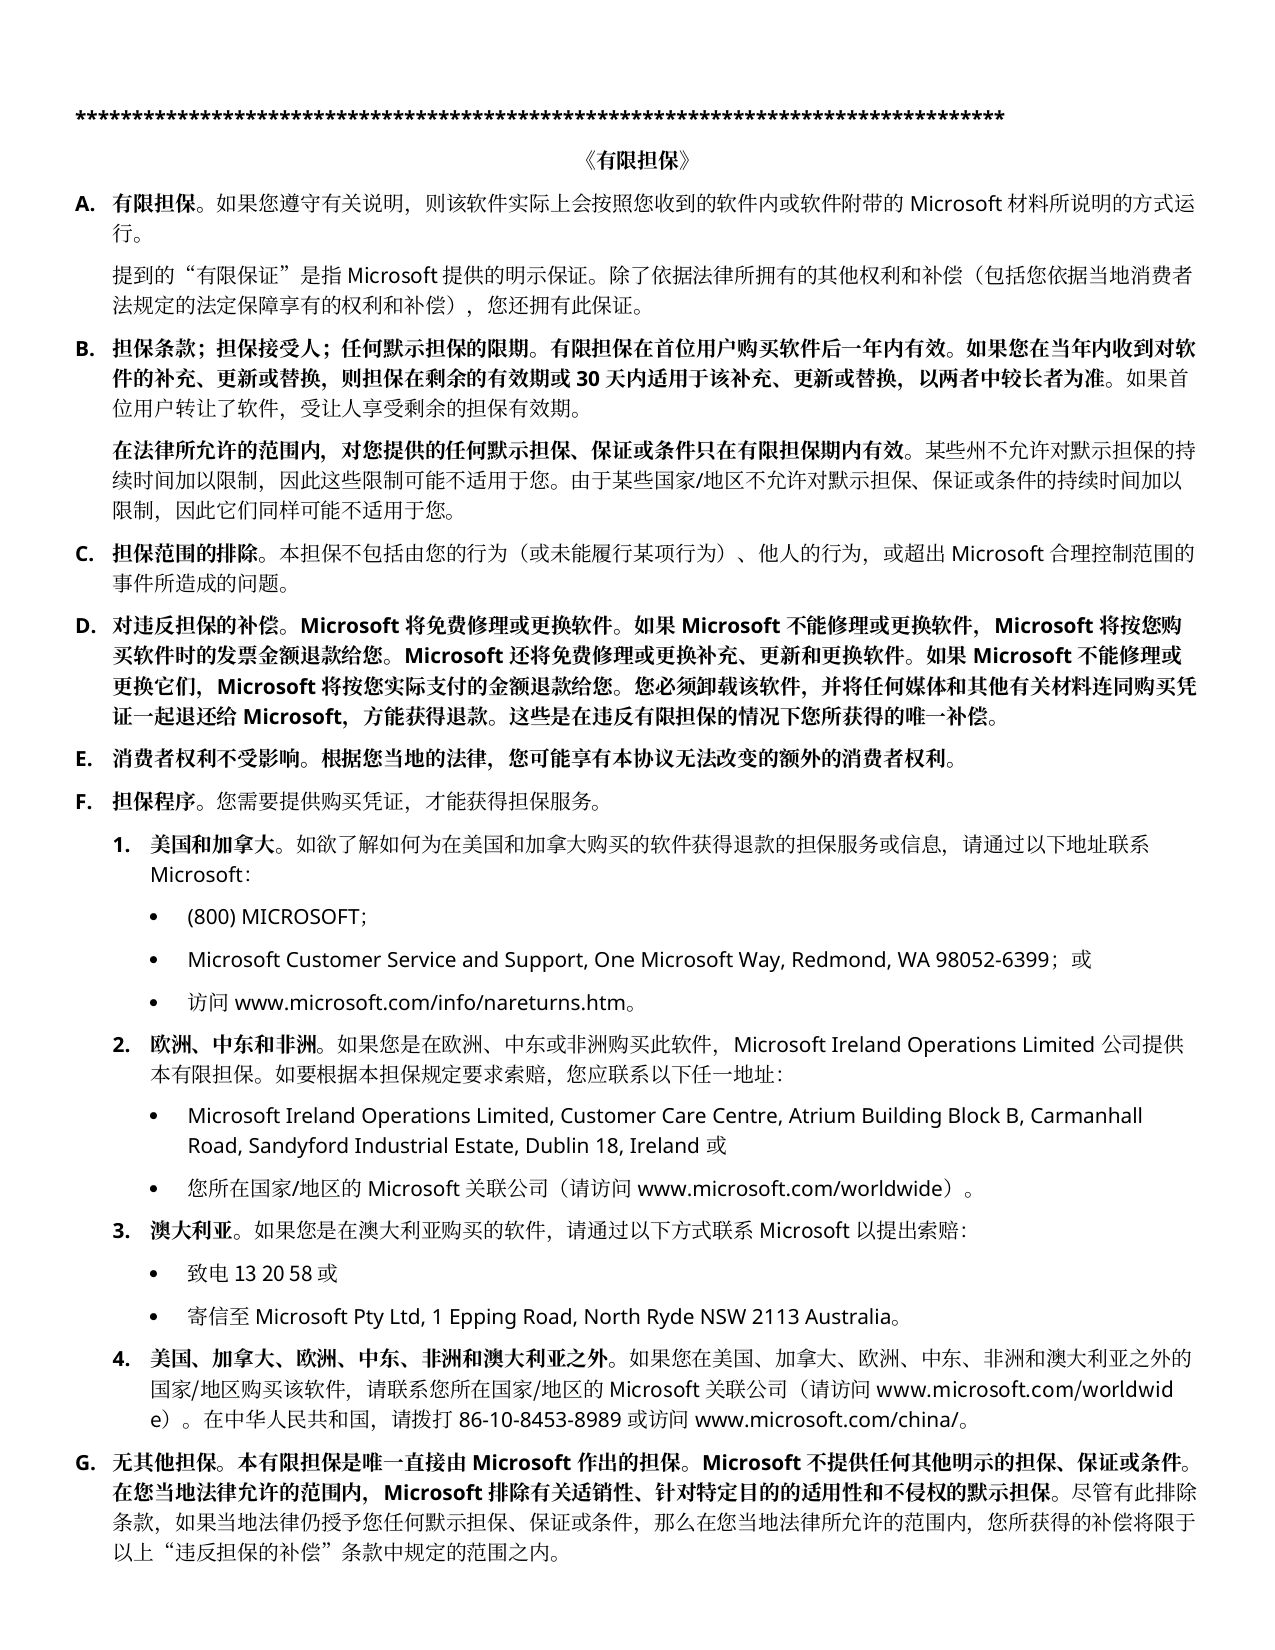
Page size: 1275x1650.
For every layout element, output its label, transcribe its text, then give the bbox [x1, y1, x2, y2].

subtitle 担保条款；担保接受人；任何默示担保的限期。有限担保在首位用户购买软件后一年内有效。如果您在当年内收到对软件的补充、更新或替换，则担保在剩余的有效期或 30 天内适用于该补充、更新或替换，以两者中较长者为准。如果首位用户转让了软件，受让人享受剩余的担保有效期。 [75, 332, 1200, 422]
subtitle 消费者权利不受影响。根据您当地的法律，您可能享有本协议无法改变的额外的消费者权利。 [75, 743, 1200, 773]
subtitle 澳大利亚。如果您是在澳大利亚购买的软件，请通过以下方式联系 Microsoft 以提出索赔： [112, 1215, 1200, 1245]
subtitle 美国、加拿大、欧洲、中东、非洲和澳大利亚之外。如果您在美国、加拿大、欧洲、中东、非洲和澳大利亚之外的国家/地区购买该软件，请联系您所在国家/地区的 Microsoft 关联公司（请访问 www.microsoft.com/worldwide）。在中华人民共和国，请拨打 86-10-8453-8989 或访问 www.microsoft.com/china/。 [112, 1343, 1200, 1433]
list (800) MICROSOFT； [150, 901, 1200, 931]
list 您所在国家/地区的 Microsoft 关联公司（请访问 www.microsoft.com/worldwide）。 [150, 1172, 1200, 1202]
text 提到的“有限保证”是指 Microsoft 提供的明示保证。除了依据法律所拥有的其他权利和补偿（包括您依据当地消费者法规定的法定保障享有的权利和补偿），您还拥有此保证。 [112, 260, 1200, 320]
subtitle 欧洲、中东和非洲。如果您是在欧洲、中东或非洲购买此软件，Microsoft Ireland Operations Limited 公司提供本有限担保。如要根据本担保规定要求索赔，您应联系以下任一地址： [112, 1028, 1200, 1088]
subtitle 担保范围的排除。本担保不包括由您的行为（或未能履行某项行为）、他人的行为，或超出 Microsoft 合理控制范围的事件所造成的问题。 [75, 537, 1200, 597]
list 访问 www.microsoft.com/info/nareturns.htm。 [150, 986, 1200, 1016]
text ********************************************************************************** [75, 104, 1200, 132]
list Microsoft Customer Service and Support, One Microsoft Way, Redmond, WA 98052-6399；或 [150, 943, 1200, 973]
subtitle 有限担保。如果您遵守有关说明，则该软件实际上会按照您收到的软件内或软件附带的 Microsoft 材料所说明的方式运行。 [75, 187, 1200, 247]
list 寄信至 Microsoft Pty Ltd, 1 Epping Road, North Ryde NSW 2113 Australia。 [150, 1300, 1200, 1330]
subtitle 美国和加拿大。如欲了解如何为在美国和加拿大购买的软件获得退款的担保服务或信息，请通过以下地址联系 Microsoft： [112, 828, 1200, 888]
subtitle 无其他担保。本有限担保是唯一直接由 Microsoft 作出的担保。Microsoft 不提供任何其他明示的担保、保证或条件。在您当地法律允许的范围内，Microsoft 排除有关适销性、针对特定目的的适用性和不侵权的默示担保。尽管有此排除条款，如果当地法律仍授予您任何默示担保、保证或条件，那么在您当地法律所允许的范围内，您所获得的补偿将限于以上“违反担保的补偿”条款中规定的范围之内。 [75, 1446, 1200, 1566]
list 致电 13 20 58 或 [150, 1257, 1200, 1288]
list Microsoft Ireland Operations Limited, Customer Care Centre, Atrium Building Block B, Carmanhall Road, Sandyford Industrial Estate, Dublin 18, Ireland 或 [150, 1101, 1200, 1159]
subtitle 《有限担保》 [75, 145, 1200, 175]
subtitle 对违反担保的补偿。Microsoft 将免费修理或更换软件。如果 Microsoft 不能修理或更换软件，Microsoft 将按您购买软件时的发票金额退款给您。Microsoft 还将免费修理或更换补充、更新和更换软件。如果 Microsoft 不能修理或更换它们，Microsoft 将按您实际支付的金额退款给您。您必须卸载该软件，并将任何媒体和其他有关材料连同购买凭证一起退还给 Microsoft，方能获得退款。这些是在违反有限担保的情况下您所获得的唯一补偿。 [75, 610, 1200, 730]
subtitle 担保程序。您需要提供购买凭证，才能获得担保服务。 [75, 785, 1200, 816]
text 在法律所允许的范围内，对您提供的任何默示担保、保证或条件只在有限担保期内有效。某些州不允许对默示担保的持续时间加以限制，因此这些限制可能不适用于您。由于某些国家/地区不允许对默示担保、保证或条件的持续时间加以限制，因此它们同样可能不适用于您。 [112, 435, 1200, 525]
